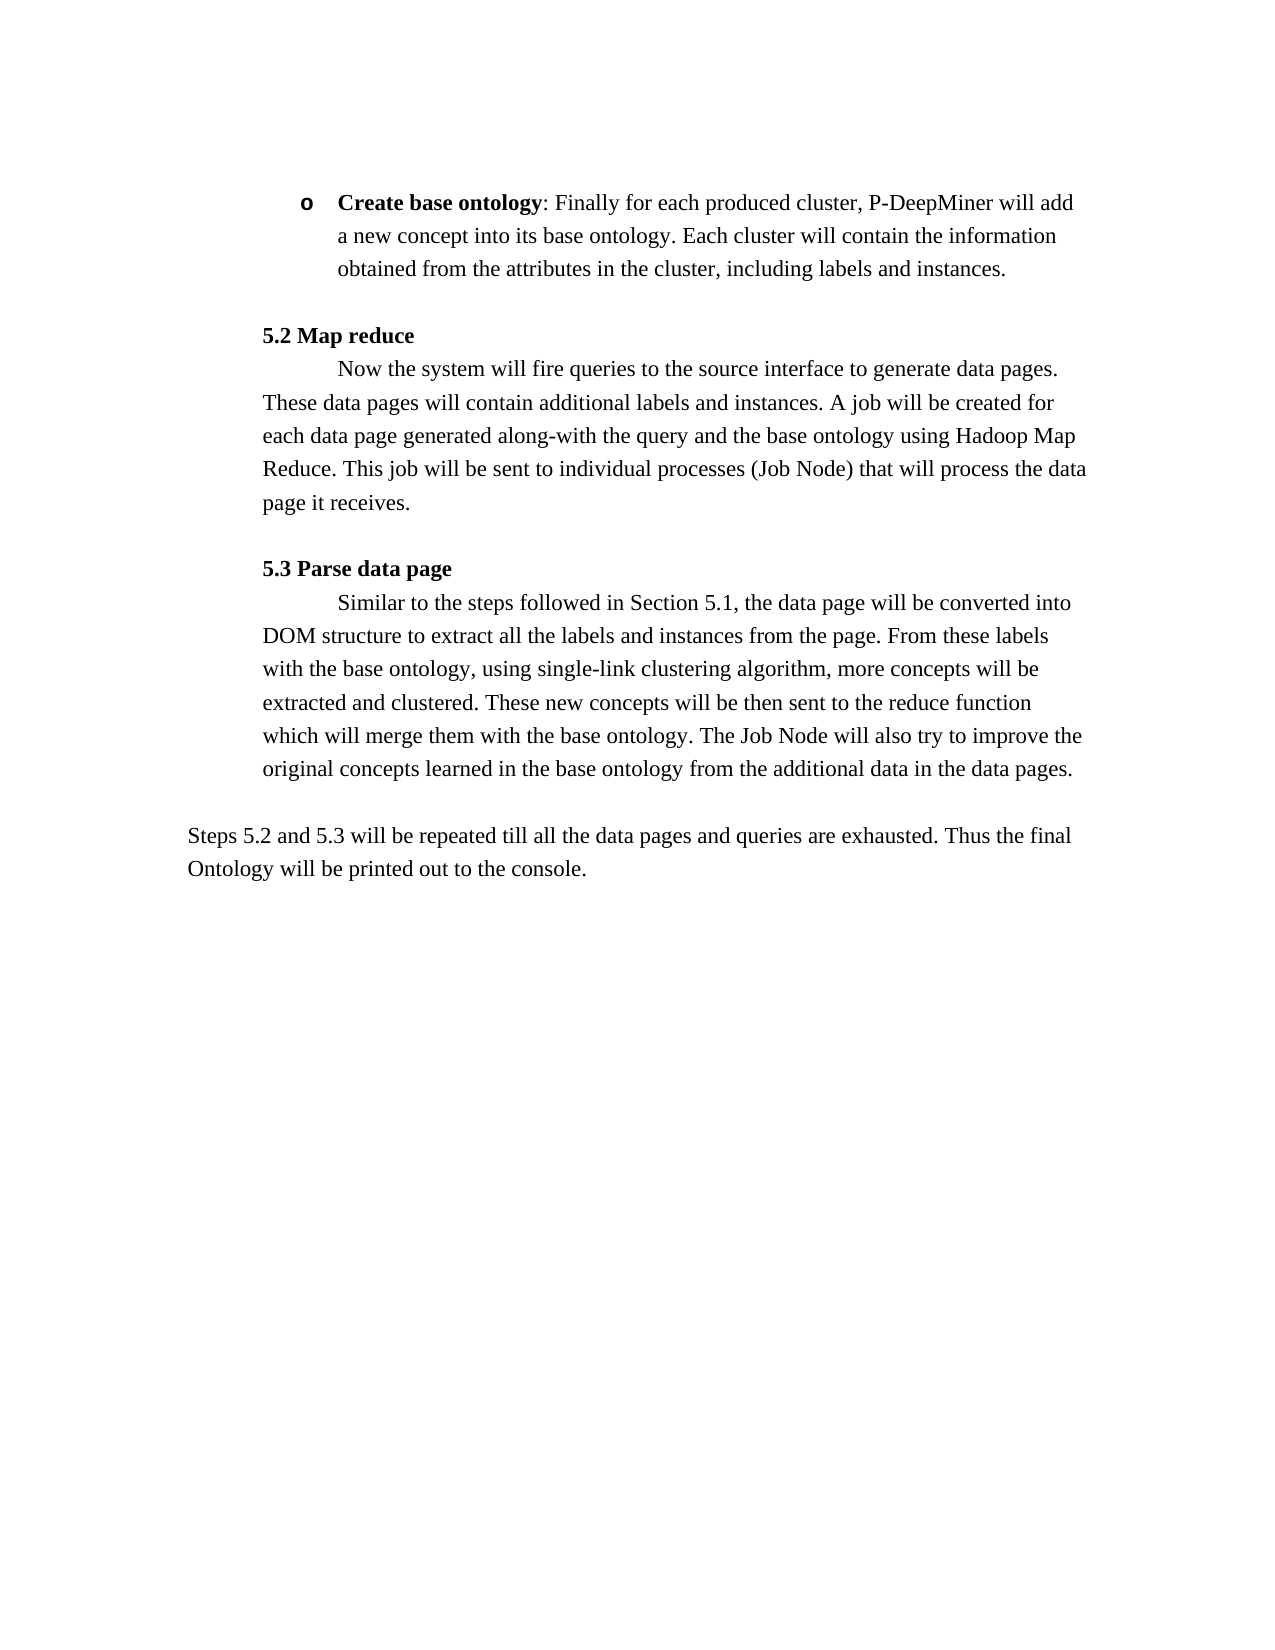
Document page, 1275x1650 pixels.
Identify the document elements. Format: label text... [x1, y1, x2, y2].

text Now the system will fire queries to the source interface to generate data pages. These data pages will contain additional labels and instances. A job will be created for each data page generated along-with the query and the base ontology using Hadoop Map Reduce. This job will be sent to individual processes (Job Node) that will process the data page it receives. [262, 350, 1087, 517]
text Similar to the steps followed in Section 5.1, the data page will be converted into DOM structure to extract all the labels and instances from the page. From these labels with the base ontology, using single-link clustering algorithm, more concepts will be extracted and clustered. These new concepts will be then sent to the reduce function which will merge them with the base ontology. The Job Node will also try to improve the original concepts learned in the base ontology from the additional data in the data pages. [262, 583, 1087, 783]
text 5.2 Map reduce [262, 317, 1087, 350]
text Steps 5.2 and 5.3 will be repeated till all the data pages and queries are exhausted. Thus the final Ontology will be printed out to the console. [187, 817, 1087, 883]
list Create base ontology: Finally for each produced cluster, P-DeepMiner will add a new concept into its base ontology. Each cluster will contain the information obtained from the attributes in the cluster, including labels and instances. [300, 183, 1087, 283]
text 5.3 Parse data page [262, 550, 1087, 583]
